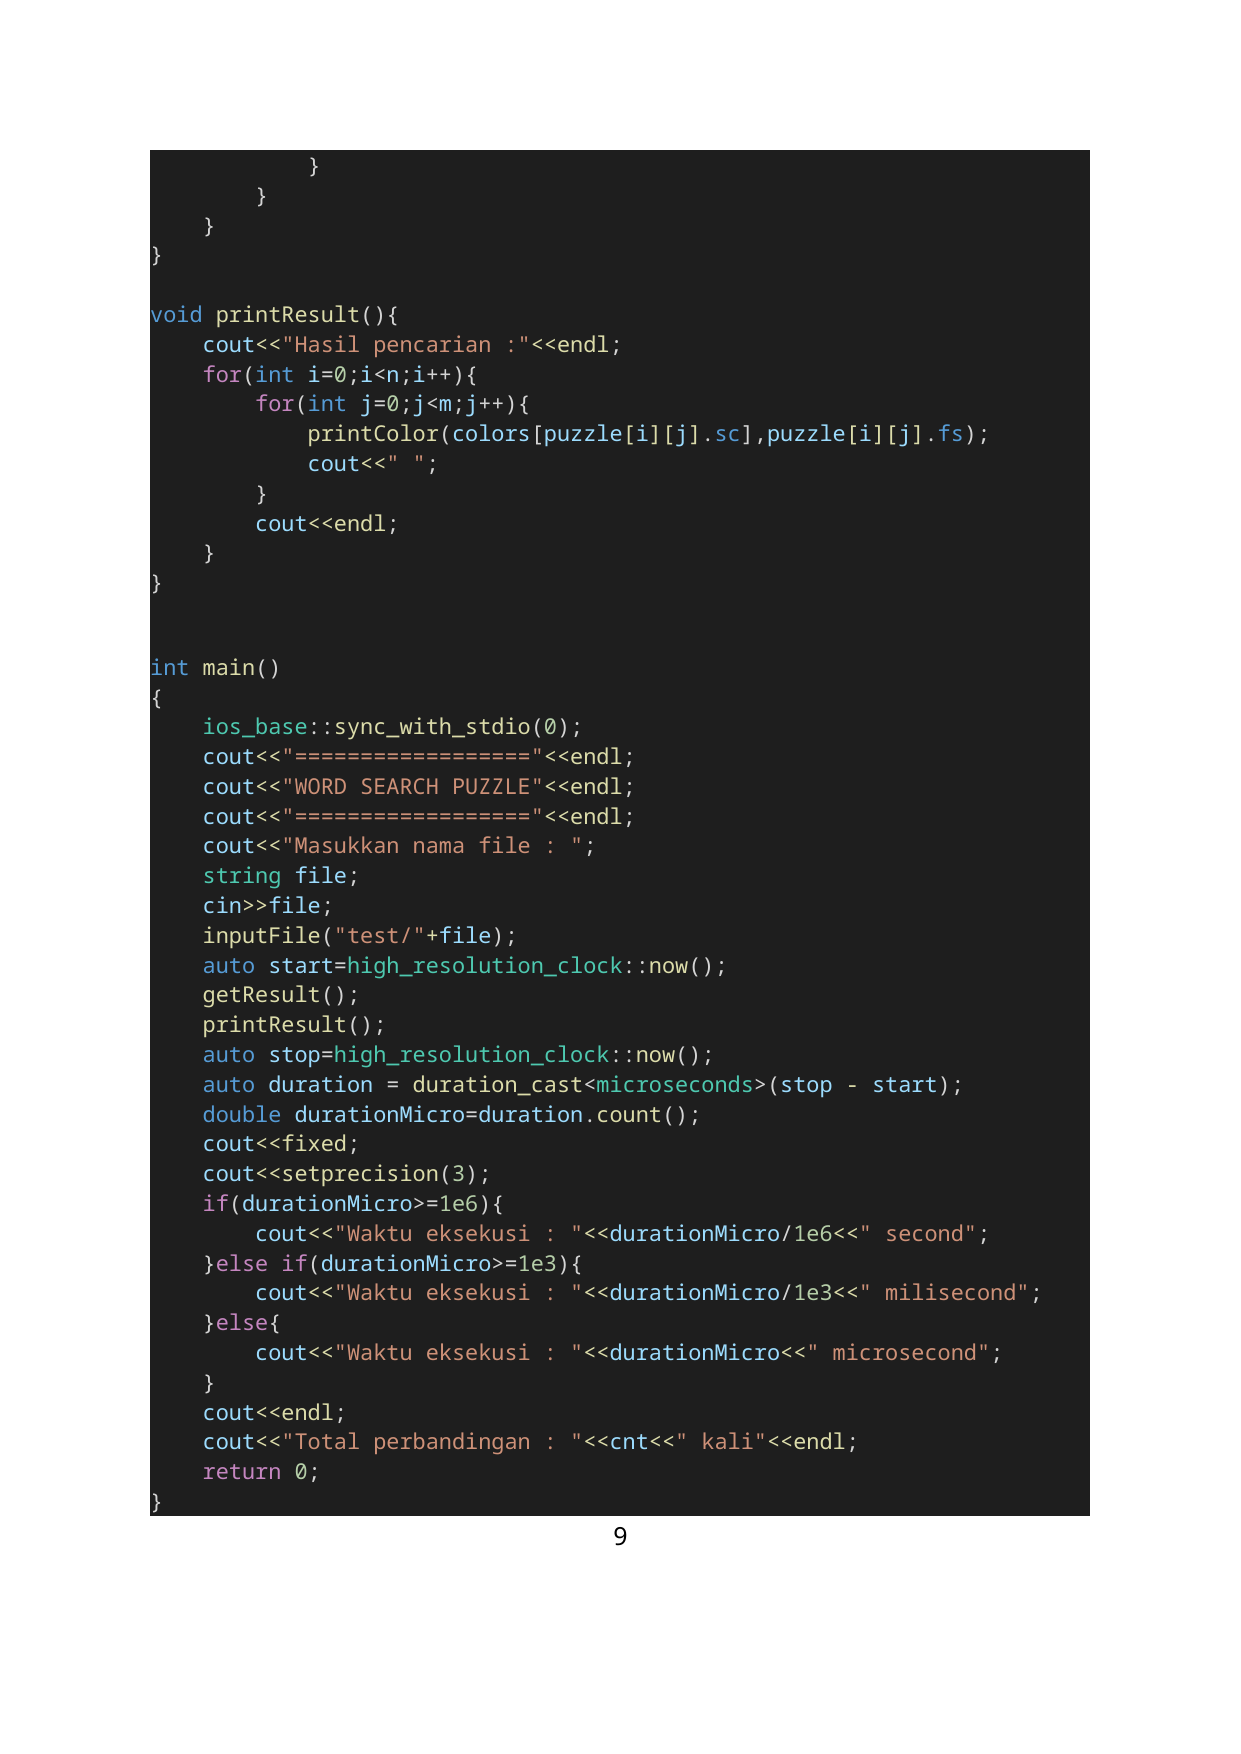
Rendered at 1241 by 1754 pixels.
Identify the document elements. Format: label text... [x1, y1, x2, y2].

text cout<<endl; [150, 507, 1090, 537]
text cout<<"Hasil pencarian :"<<endl; [150, 329, 1090, 358]
text printColor(colors[puzzle[i][j].sc],puzzle[i][j].fs); [150, 418, 1090, 448]
text } [150, 1367, 1090, 1396]
text inputFile("test/"+file); [150, 920, 1090, 949]
text int main() [150, 652, 1090, 681]
text { [150, 681, 1090, 711]
text cout<<fixed; [150, 1128, 1090, 1158]
text cout<<"=================="<<endl; [150, 741, 1090, 771]
text } [150, 209, 1090, 239]
text for(int i=0;i<n;i++){ [150, 358, 1090, 388]
text } [150, 537, 1090, 567]
text void printResult(){ [150, 299, 1090, 329]
text auto duration = duration_cast<microseconds>(stop - start); [150, 1069, 1090, 1098]
text cout<<setprecision(3); [150, 1158, 1090, 1188]
text cout<<"Masukkan nama file : "; [150, 830, 1090, 860]
text }else{ [150, 1307, 1090, 1337]
text cout<<"Waktu eksekusi : "<<durationMicro/1e6<<" second"; [150, 1218, 1090, 1247]
text }else if(durationMicro>=1e3){ [150, 1247, 1090, 1277]
text auto stop=high_resolution_clock::now(); [150, 1039, 1090, 1069]
text auto start=high_resolution_clock::now(); [150, 949, 1090, 979]
text } [150, 180, 1090, 209]
text } [150, 567, 1090, 597]
text cout<<"WORD SEARCH PUZZLE"<<endl; [150, 771, 1090, 801]
text if(durationMicro>=1e6){ [150, 1188, 1090, 1218]
text ios_base::sync_with_stdio(0); [150, 711, 1090, 741]
text cout<<" "; [150, 448, 1090, 478]
text return 0; [150, 1456, 1090, 1486]
text getResult(); [150, 979, 1090, 1009]
text cout<<"Waktu eksekusi : "<<durationMicro/1e3<<" milisecond"; [150, 1277, 1090, 1307]
text } [150, 478, 1090, 507]
text } [150, 239, 1090, 269]
text printResult(); [150, 1009, 1090, 1039]
text } [150, 150, 1090, 180]
text cout<<"=================="<<endl; [150, 801, 1090, 830]
text cout<<endl; [150, 1396, 1090, 1426]
text string file; [150, 860, 1090, 890]
text cout<<"Total perbandingan : "<<cnt<<" kali"<<endl; [150, 1426, 1090, 1456]
text cout<<"Waktu eksekusi : "<<durationMicro<<" microsecond"; [150, 1337, 1090, 1367]
text for(int j=0;j<m;j++){ [150, 388, 1090, 418]
text } [150, 1486, 1090, 1516]
text double durationMicro=duration.count(); [150, 1098, 1090, 1128]
text cin>>file; [150, 890, 1090, 920]
